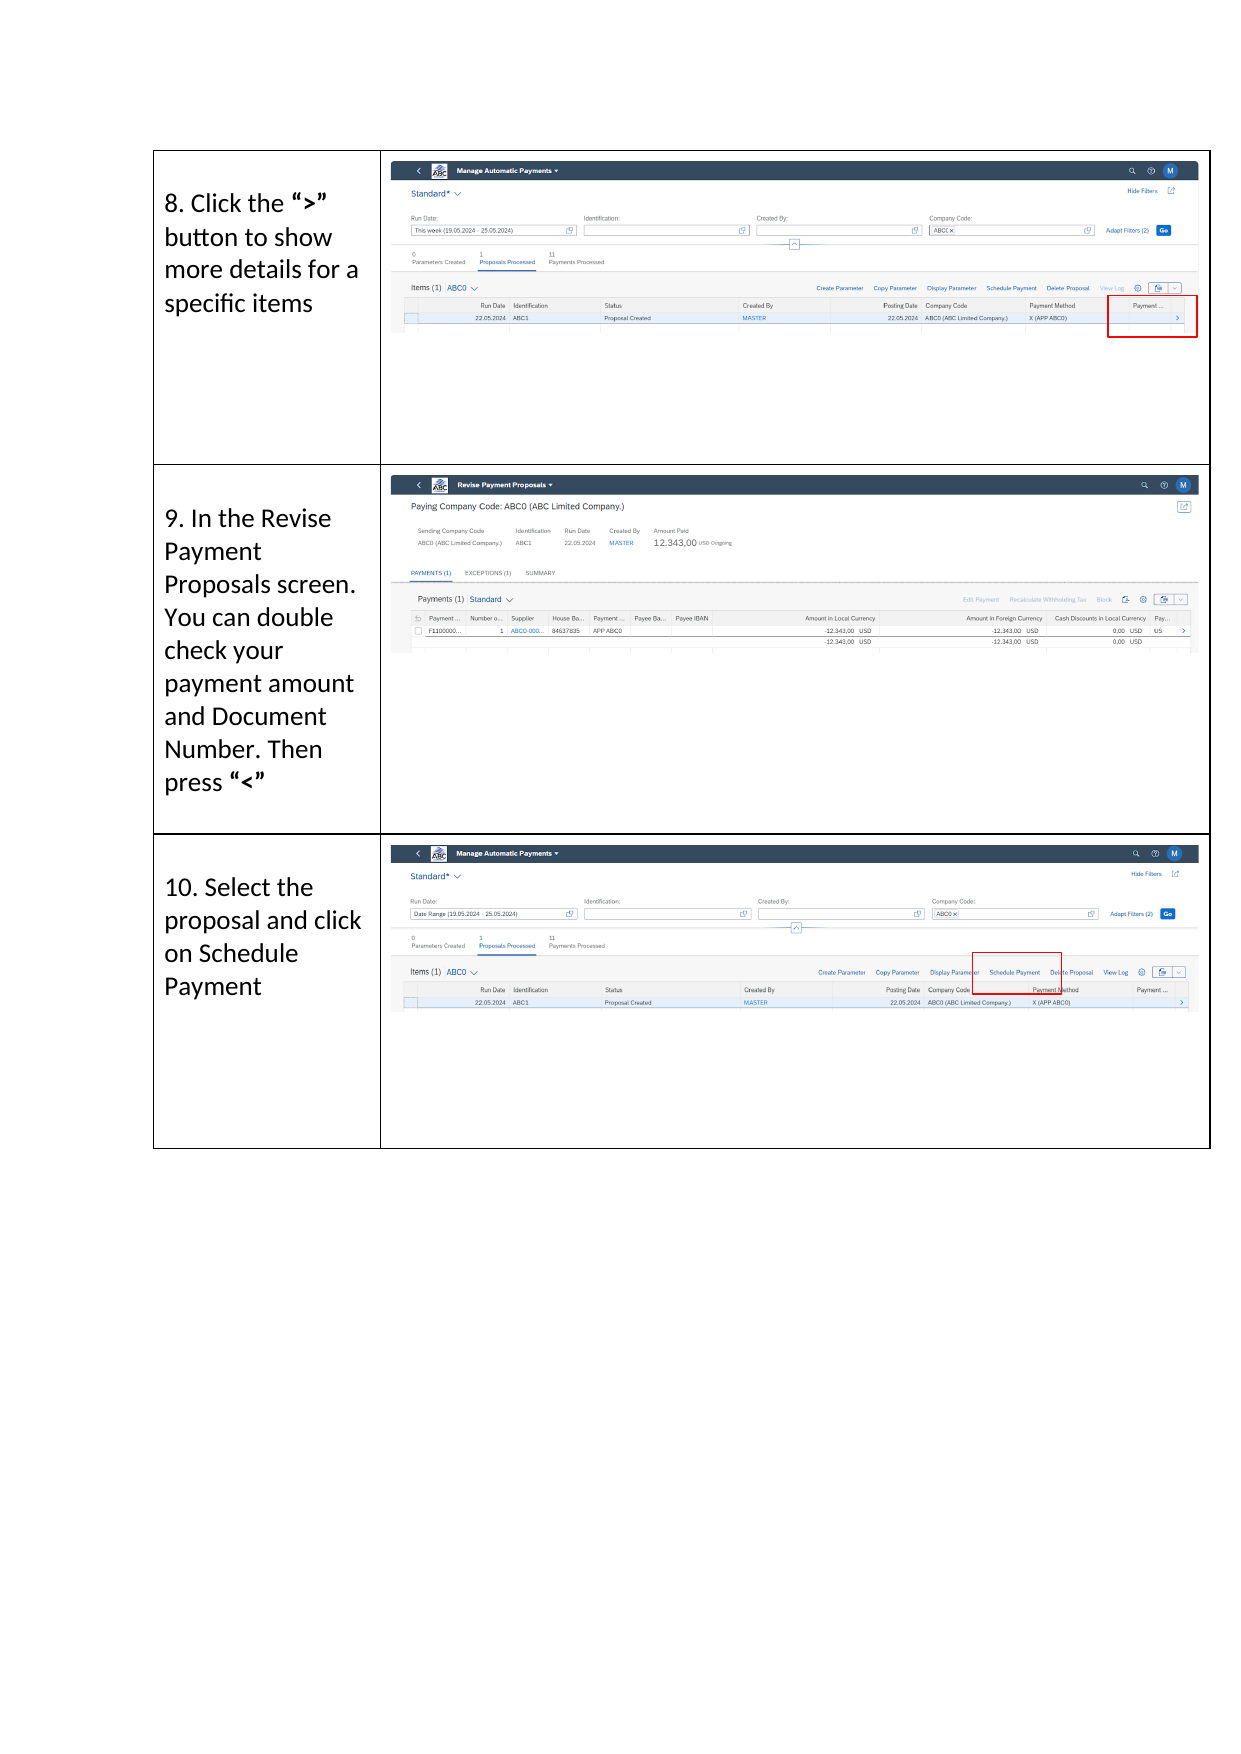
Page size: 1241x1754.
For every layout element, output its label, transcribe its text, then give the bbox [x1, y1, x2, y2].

table_cell [381, 465, 1209, 833]
table_cell 8. Click the “>” button to show more details for a specific items [154, 151, 380, 464]
table_cell 10. Select the proposal and click on Schedule Payment [154, 835, 380, 1147]
table_cell 9. In the Revise Payment Proposals screen. You can double check your payment amount and Document Number. Then press “<” [154, 465, 380, 833]
picture [390, 161, 1199, 333]
picture [390, 845, 1199, 1012]
picture [390, 475, 1199, 653]
table_cell [381, 835, 1209, 1147]
picture [1109, 296, 1196, 333]
table_cell [381, 151, 1209, 464]
